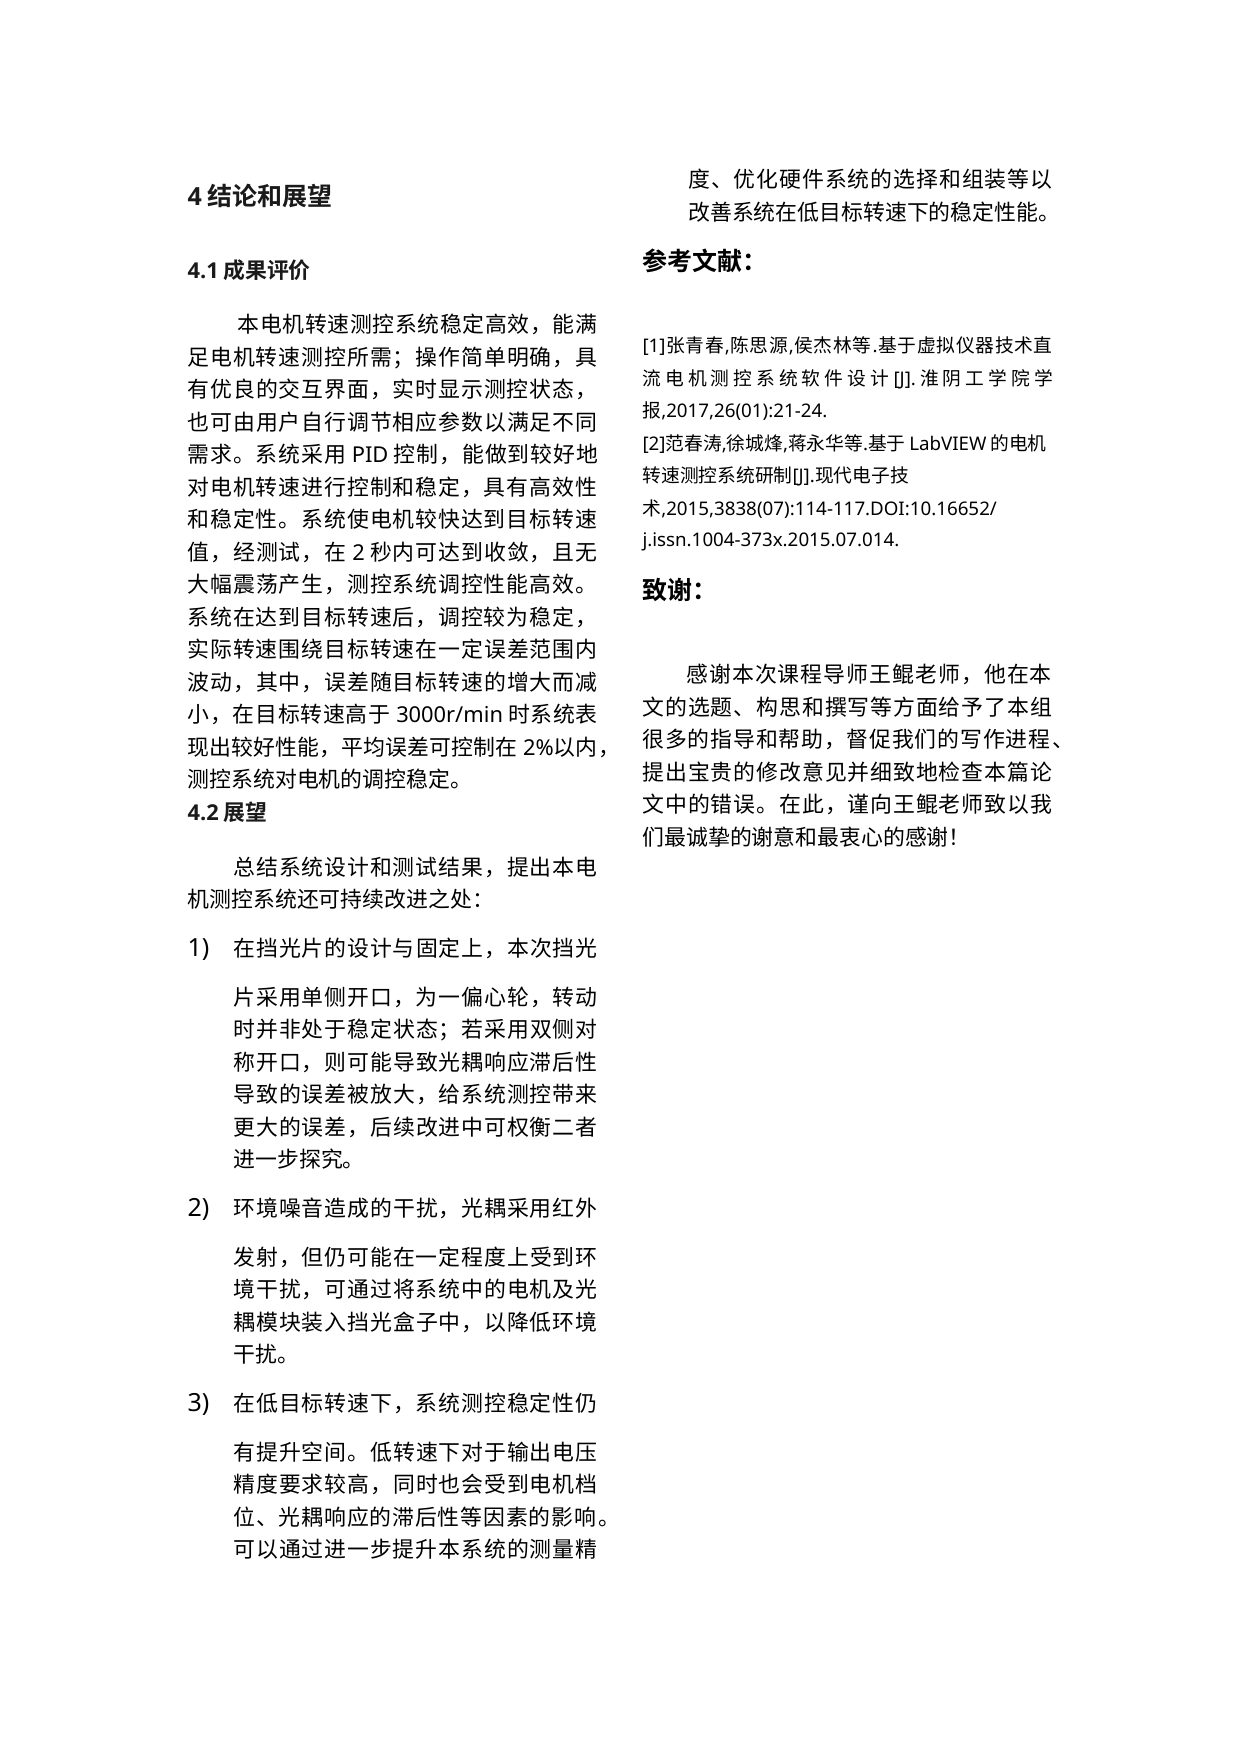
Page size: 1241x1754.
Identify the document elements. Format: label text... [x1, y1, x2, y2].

text [2]范春涛,徐城烽,蒋永华等.基于LabVIEW的电机转速测控系统研制[J].现代电子技术,2015,3838(07):114-117.DOI:10.16652/j.issn.1004-373x.2015.07.014. [642, 426, 1053, 556]
text 本电机转速测控系统稳定高效，能满足电机转速测控所需；操作简单明确，具有优良的交互界面，实时显示测控状态，也可由用户自行调节相应参数以满足不同需求。系统采用PID控制，能做到较好地对电机转速进行控制和稳定，具有高效性和稳定性。系统使电机较快达到目标转速值，经测试，在2秒内可达到收敛，且无大幅震荡产生，测控系统调控性能高效。系统在达到目标转速后，调控较为稳定，实际转速围绕目标转速在一定误差范围内波动，其中，误差随目标转速的增大而减小，在目标转速高于3000r/min时系统表现出较好性能，平均误差可控制在2%以内，测控系统对电机的调控稳定。 [187, 307, 598, 794]
list 环境噪音造成的干扰，光耦采用红外发射，但仍可能在一定程度上受到环境干扰，可通过将系统中的电机及光耦模块装入挡光盒子中，以降低环境干扰。 [187, 1174, 598, 1369]
list 在低目标转速下，系统测控稳定性仍有提升空间。低转速下对于输出电压精度要求较高，同时也会受到电机档位、光耦响应的滞后性等因素的影响。可以通过进一步提升本系统的测量精度、优化硬件系统的选择和组装等以改善系统在低目标转速下的稳定性能。 [187, 1369, 598, 1564]
text 总结系统设计和测试结果，提出本电机测控系统还可持续改进之处： [187, 849, 598, 914]
subtitle 4.1成果评价 [187, 252, 598, 285]
text 参考文献： [642, 227, 1053, 292]
subtitle 4结论和展望 [187, 162, 598, 227]
text [1]张青春,陈思源,侯杰林等.基于虚拟仪器技术直流电机测控系统软件设计[J].淮阴工学院学报,2017,26(01):21-24. [642, 328, 1053, 426]
list 在挡光片的设计与固定上，本次挡光片采用单侧开口，为一偏心轮，转动时并非处于稳定状态；若采用双侧对称开口，则可能导致光耦响应滞后性导致的误差被放大，给系统测控带来更大的误差，后续改进中可权衡二者进一步探究。 [187, 914, 598, 1174]
text 感谢本次课程导师王鲲老师，他在本文的选题、构思和撰写等方面给予了本组很多的指导和帮助，督促我们的写作进程、提出宝贵的修改意见并细致地检查本篇论文中的错误。在此，谨向王鲲老师致以我们最诚挚的谢意和最衷心的感谢！ [642, 657, 1053, 852]
text 致谢： [642, 556, 1053, 621]
list 在低目标转速下，系统测控稳定性仍有提升空间。低转速下对于输出电压精度要求较高，同时也会受到电机档位、光耦响应的滞后性等因素的影响。可以通过进一步提升本系统的测量精度、优化硬件系统的选择和组装等以改善系统在低目标转速下的稳定性能。 [642, 162, 1053, 227]
subtitle 4.2展望 [187, 794, 598, 827]
